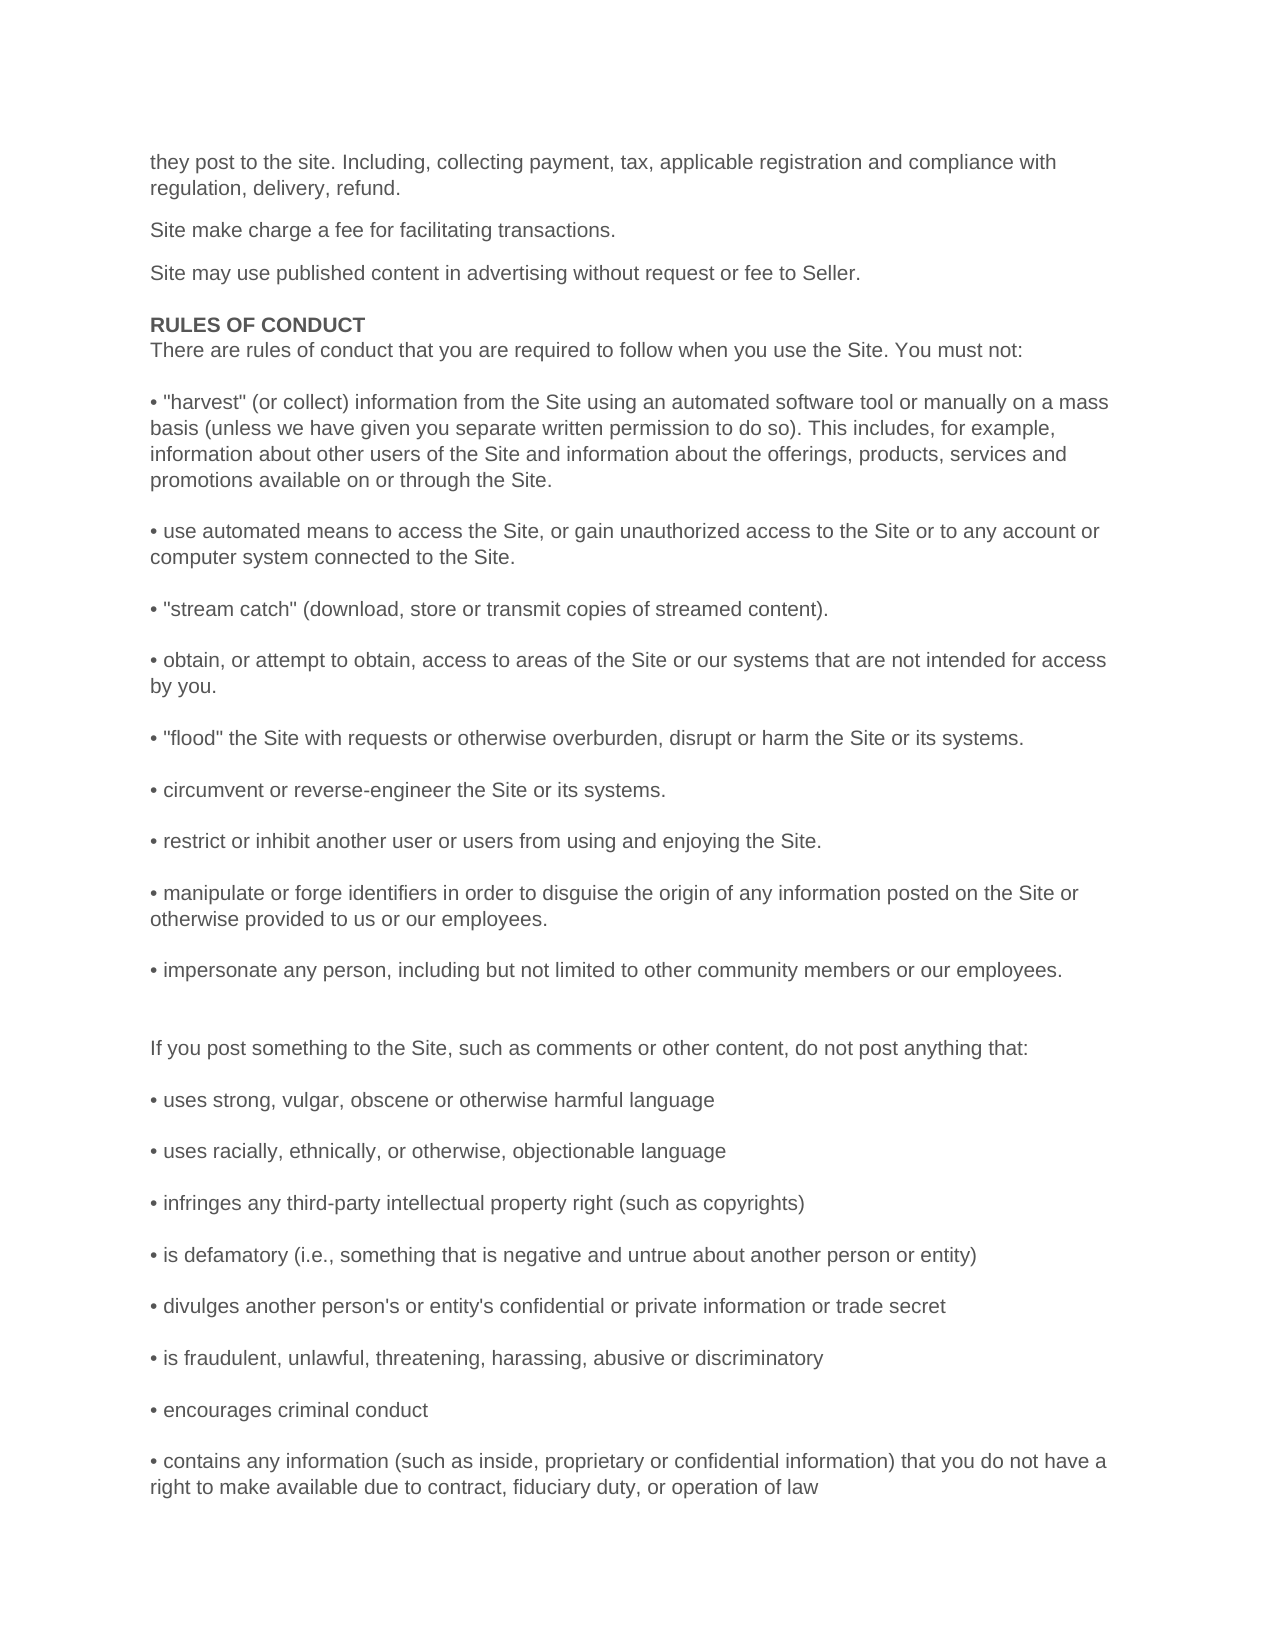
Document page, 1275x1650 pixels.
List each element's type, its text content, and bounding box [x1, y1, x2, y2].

text Site make charge a fee for facilitating transactions. [150, 218, 1125, 242]
